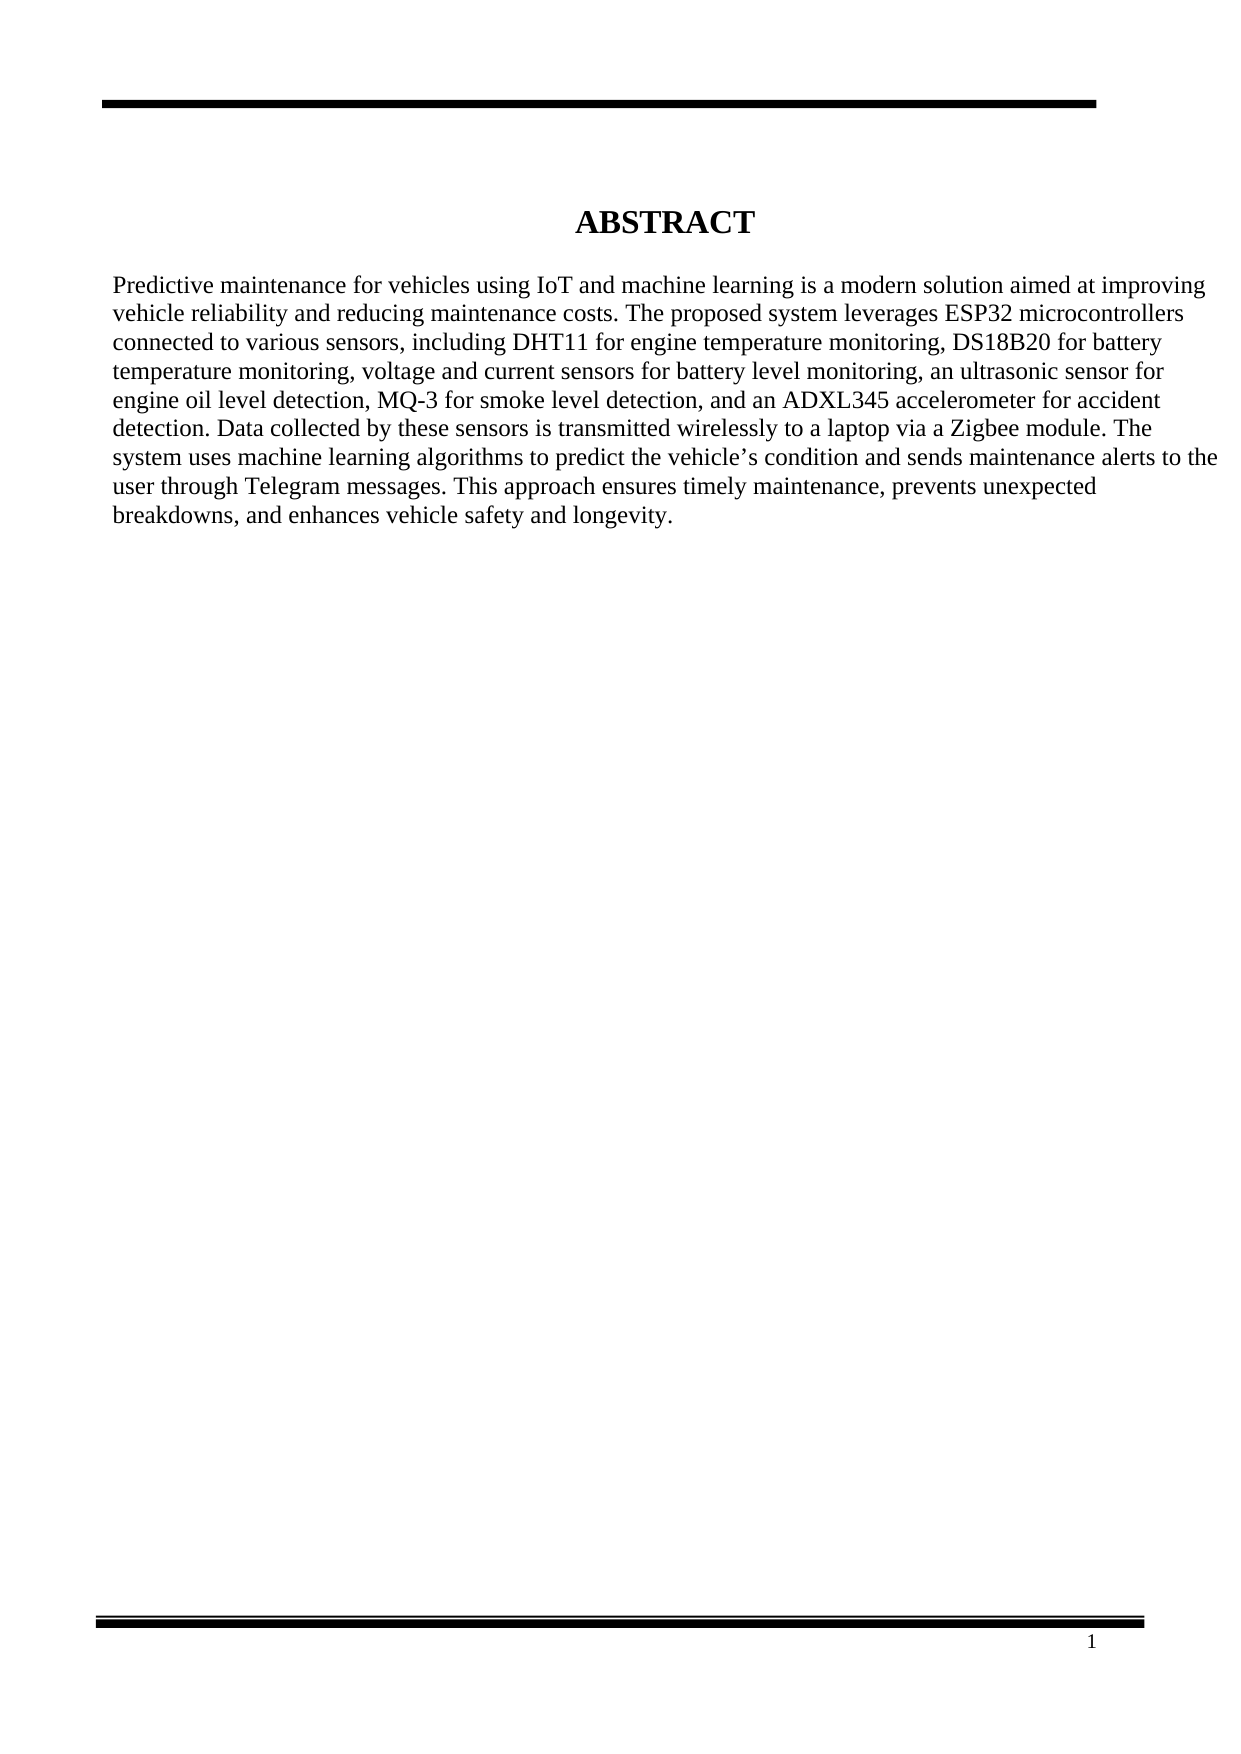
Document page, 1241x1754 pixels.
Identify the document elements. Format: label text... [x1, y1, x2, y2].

text Predictive maintenance for vehicles using IoT and machine learning is a modern solution aimed at improving vehicle reliability and reducing maintenance costs. The proposed system leverages ESP32 microcontrollers connected to various sensors, including DHT11 for engine temperature monitoring, DS18B20 for battery temperature monitoring, voltage and current sensors for battery level monitoring, an ultrasonic sensor for engine oil level detection, MQ-3 for smoke level detection, and an ADXL345 accelerometer for accident detection. Data collected by these sensors is transmitted wirelessly to a laptop via a Zigbee module. The system uses machine learning algorithms to predict the vehicle’s condition and sends maintenance alerts to the user through Telegram messages. This approach ensures timely maintenance, prevents unexpected breakdowns, and enhances vehicle safety and longevity. [112, 270, 1219, 528]
text ABSTRACT [169, 202, 1162, 241]
